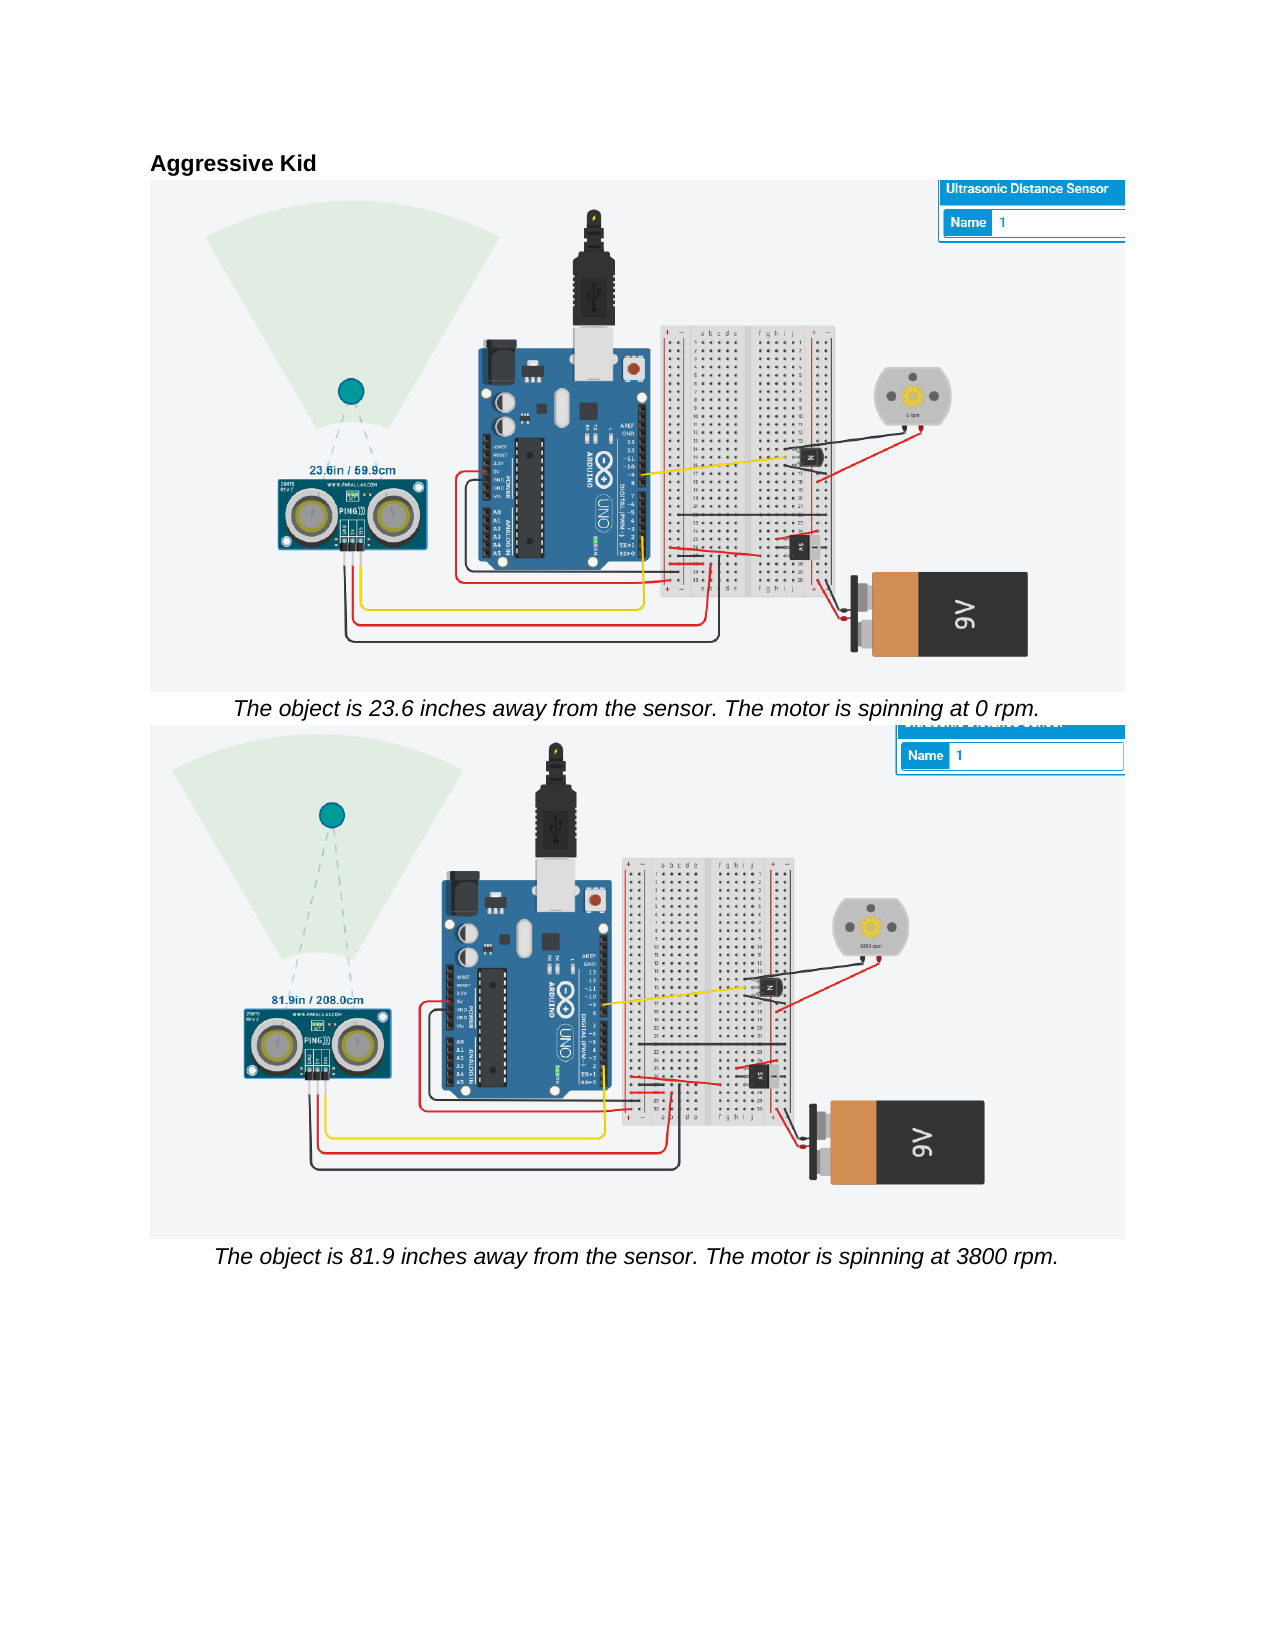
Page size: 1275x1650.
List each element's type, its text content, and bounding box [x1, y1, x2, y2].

picture [150, 180, 1125, 692]
text The object is 23.6 inches away from the sensor. The motor is spinning at 0 rpm. [150, 695, 1125, 722]
picture [150, 725, 1125, 1239]
picture [995, 184, 1002, 192]
text The object is 81.9 inches away from the sensor. The motor is spinning at 3800 rpm. [150, 1243, 1125, 1269]
text Aggressive Kid [150, 150, 1125, 176]
picture [898, 740, 1125, 773]
picture [940, 206, 1125, 240]
picture [993, 211, 1125, 236]
